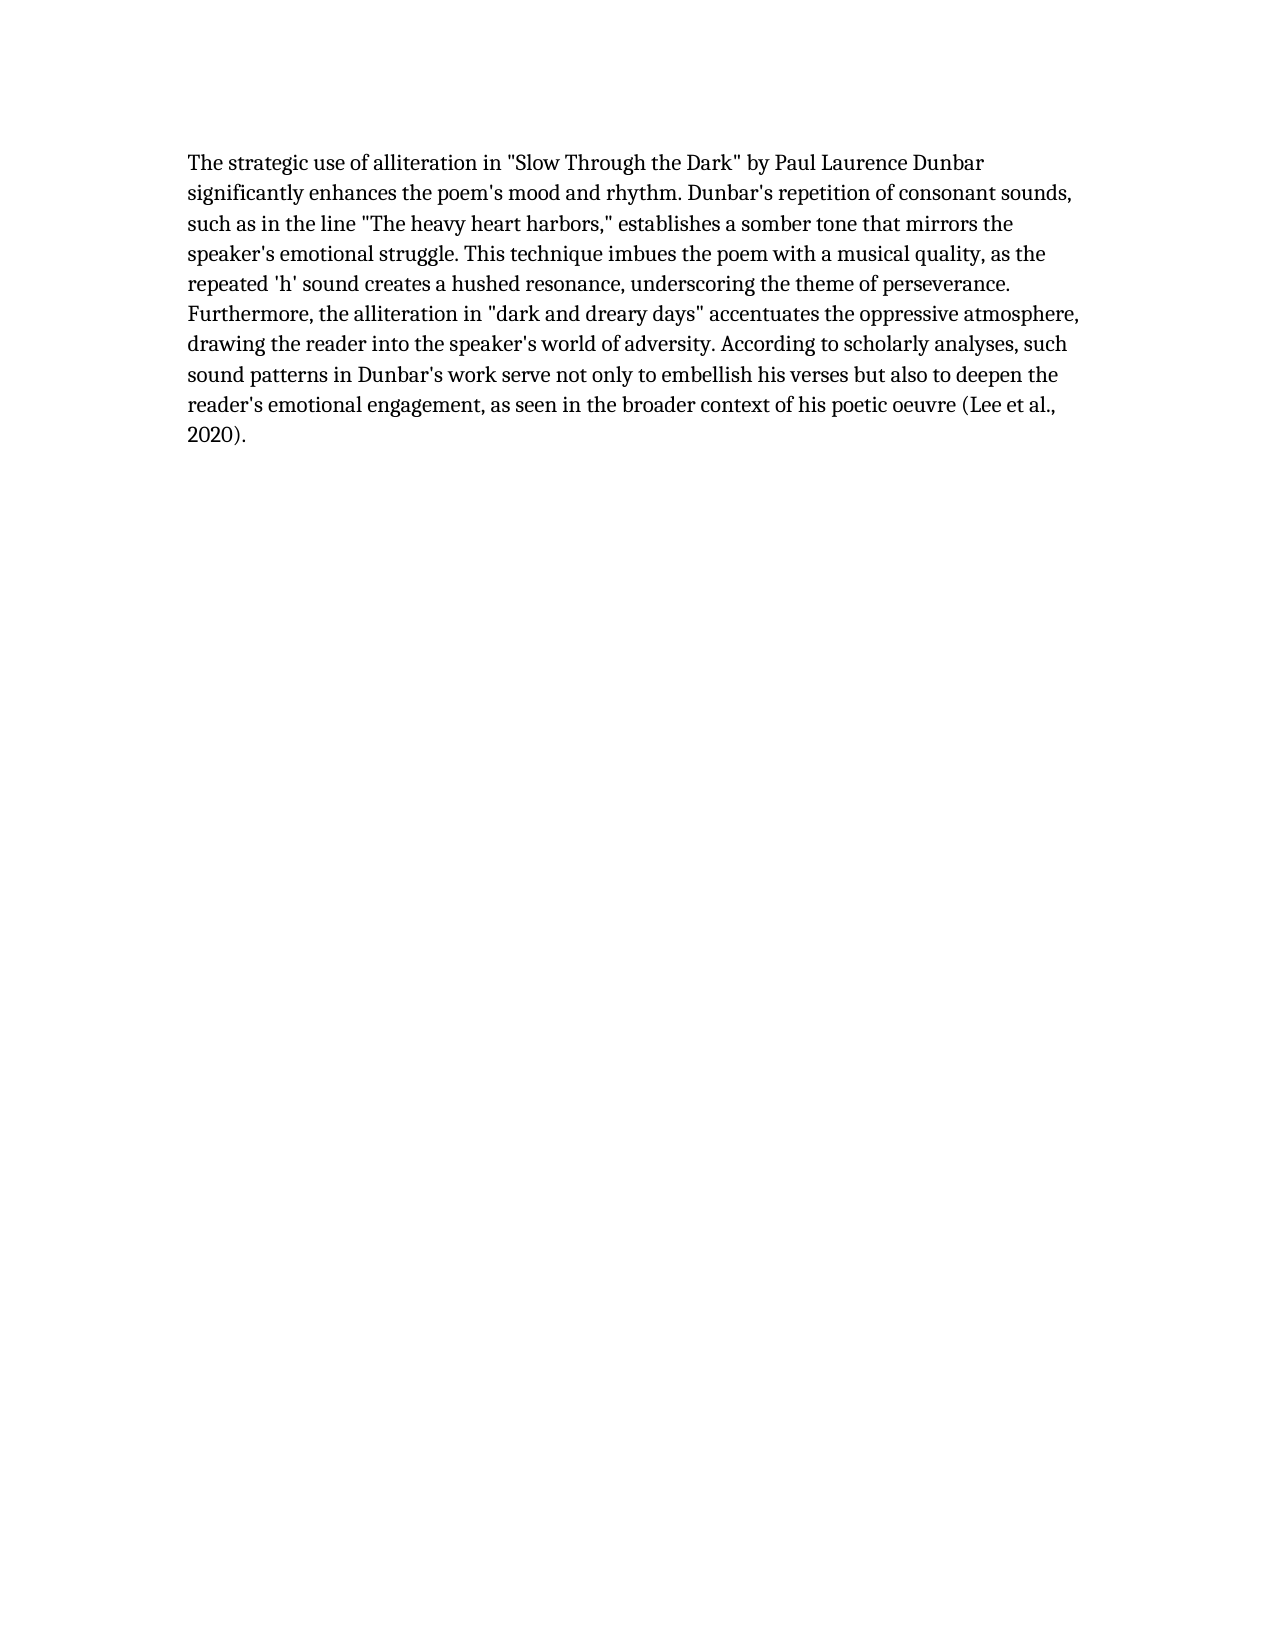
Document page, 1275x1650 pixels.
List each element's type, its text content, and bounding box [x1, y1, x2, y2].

text The strategic use of alliteration in "Slow Through the Dark" by Paul Laurence Dunbar significantly enhances the poem's mood and rhythm. Dunbar's repetition of consonant sounds, such as in the line "The heavy heart harbors," establishes a somber tone that mirrors the speaker's emotional struggle. This technique imbues the poem with a musical quality, as the repeated 'h' sound creates a hushed resonance, underscoring the theme of perseverance. Furthermore, the alliteration in "dark and dreary days" accentuates the oppressive atmosphere, drawing the reader into the speaker's world of adversity. According to scholarly analyses, such sound patterns in Dunbar's work serve not only to embellish his verses but also to deepen the reader's emotional engagement, as seen in the broader context of his poetic oeuvre (Lee et al., 2020). [187, 150, 1087, 448]
